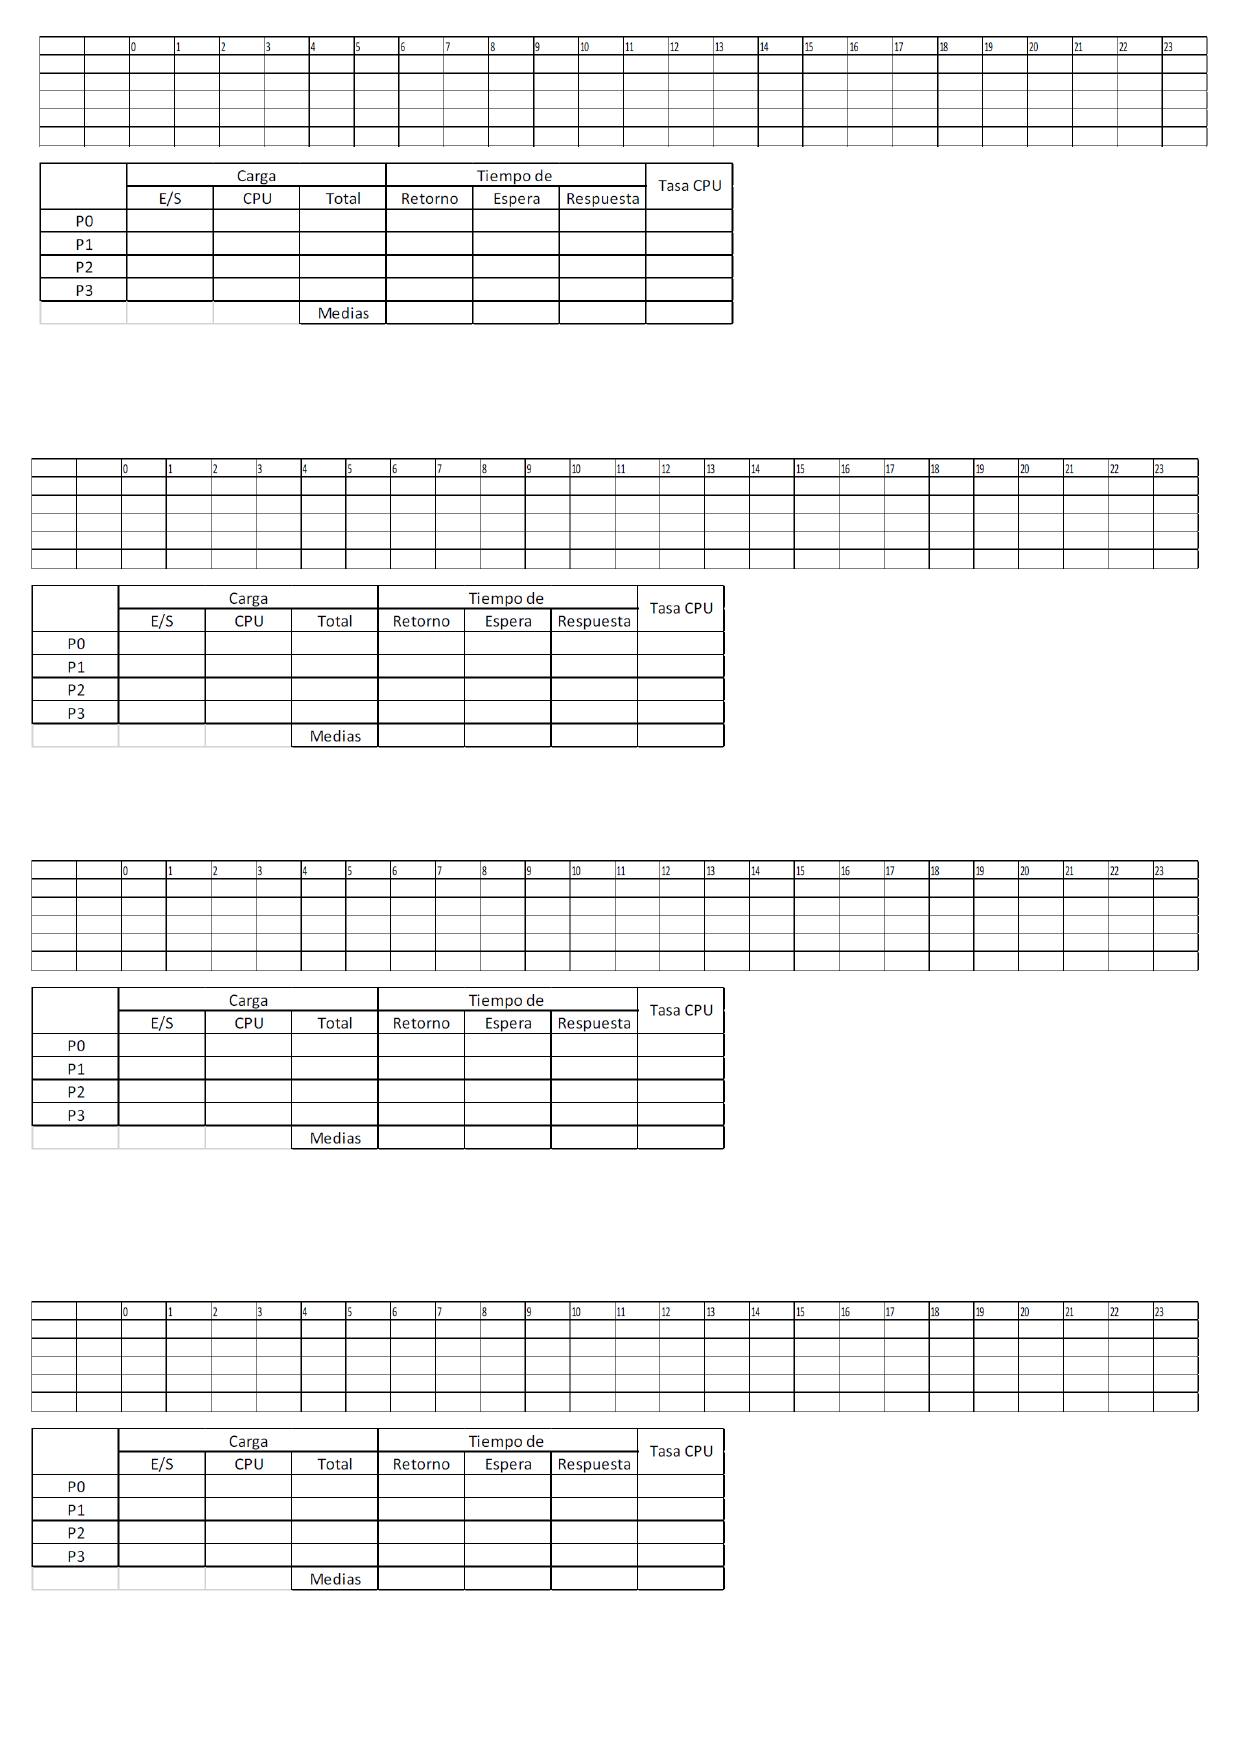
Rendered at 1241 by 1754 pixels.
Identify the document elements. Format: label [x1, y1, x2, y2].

picture [0, 1293, 1223, 1605]
picture [0, 450, 1223, 762]
picture [8, 28, 1232, 339]
picture [0, 852, 1223, 1164]
